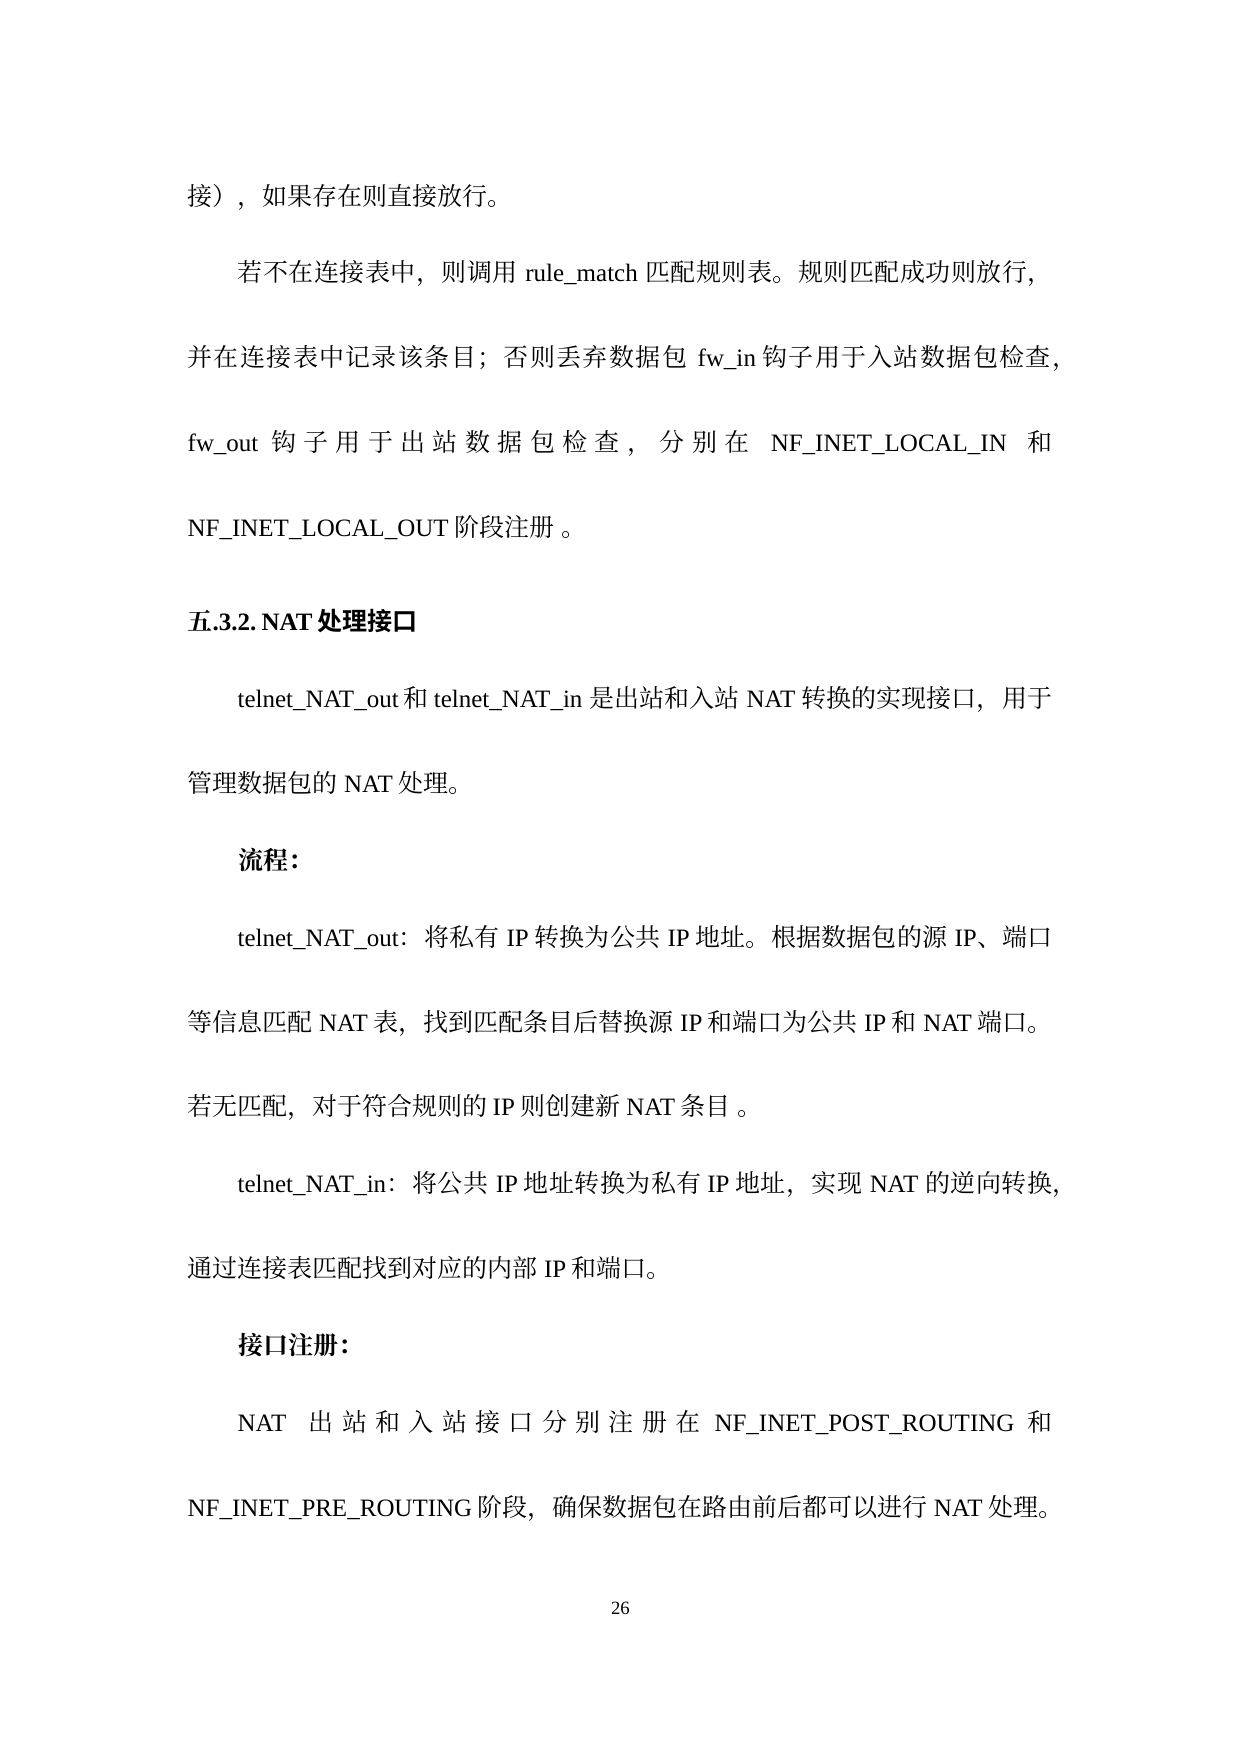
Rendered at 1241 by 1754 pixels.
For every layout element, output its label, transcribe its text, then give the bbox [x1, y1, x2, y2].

text 若不在连接表中，则调用 rule_match 匹配规则表。规则匹配成功则放行，并在连接表中记录该条目；否则丢弃数据包 fw_in钩子用于入站数据包检查，fw_out钩子用于出站数据包检查，分别在 NF_INET_LOCAL_IN 和 NF_INET_LOCAL_OUT 阶段注册 。 [187, 237, 1053, 560]
text 流程： [187, 824, 1053, 892]
text NAT 出站和入站接口分别注册在NF_INET_POST_ROUTING和NF_INET_PRE_ROUTING阶段，确保数据包在路由前后都可以进行 NAT 处理。 [187, 1387, 1053, 1539]
text telnet_NAT_out：将私有 IP 转换为公共 IP 地址。根据数据包的源 IP、端口等信息匹配 NAT 表，找到匹配条目后替换源 IP 和端口为公共 IP 和 NAT 端口。若无匹配，对于符合规则的IP则创建新 NAT 条目 。 [187, 901, 1053, 1139]
text telnet_NAT_out和telnet_NAT_in 是出站和入站 NAT 转换的实现接口，用于管理数据包的 NAT 处理。 [187, 663, 1053, 816]
text 接口注册： [187, 1310, 1053, 1378]
text telnet_NAT_in：将公共 IP地址转换为私有IP地址，实现 NAT 的逆向转换，通过连接表匹配找到对应的内部 IP 和端口。 [187, 1148, 1053, 1301]
subtitle NAT处理接口 [187, 586, 1053, 654]
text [187, 160, 1053, 228]
